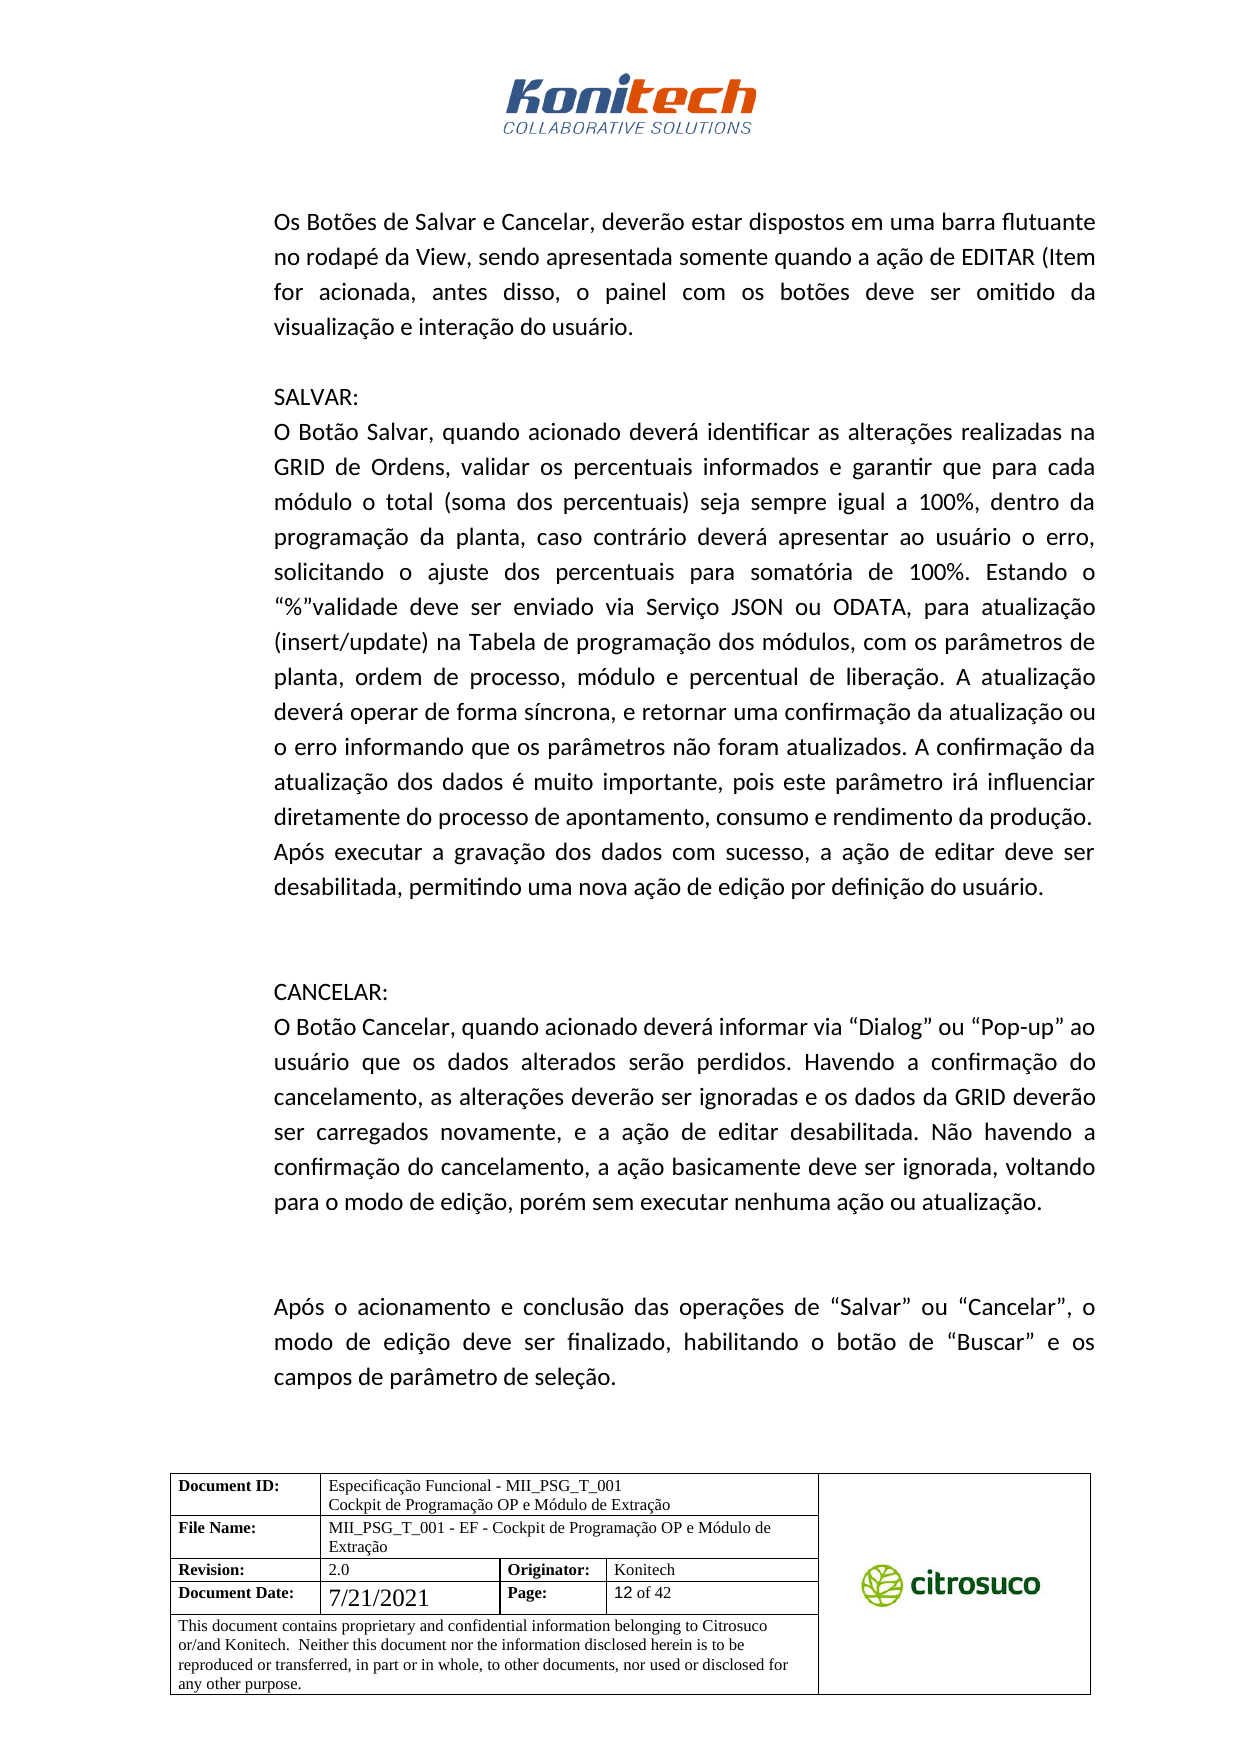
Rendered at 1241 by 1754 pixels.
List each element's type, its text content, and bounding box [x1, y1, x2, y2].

list Os Botões de Salvar e Cancelar, deverão estar dispostos em uma barra flutuante no rodapé da View, sendo apresentada somente quando a ação de EDITAR (Item for acionada, antes disso, o painel com os botões deve ser omitido da visualização e interação do usuário. [274, 206, 1097, 342]
list Após executar a gravação dos dados com sucesso, a ação de editar deve ser desabilitada, permitindo uma nova ação de edição por definição do usuário. [274, 836, 1097, 902]
list O Botão Salvar, quando acionado deverá identificar as alterações realizadas na GRID de Ordens, validar os percentuais informados e garantir que para cada módulo o total (soma dos percentuais) seja sempre igual a 100%, dentro da programação da planta, caso contrário deverá apresentar ao usuário o erro, solicitando o ajuste dos percentuais para somatória de 100%. Estando o “%”validade deve ser enviado via Serviço JSON ou ODATA, para atualização (insert/update) na Tabela de programação dos módulos, com os parâmetros de planta, ordem de processo, módulo e percentual de liberação. A atualização deverá operar de forma síncrona, e retornar uma confirmação da atualização ou o erro informando que os parâmetros não foram atualizados. A confirmação da atualização dos dados é muito importante, pois este parâmetro irá influenciar diretamente do processo de apontamento, consumo e rendimento da produção. [274, 416, 1097, 832]
picture [503, 73, 757, 134]
list SALVAR: [274, 381, 1097, 412]
list CANCELAR: [274, 976, 1097, 1007]
list O Botão Cancelar, quando acionado deverá informar via “Dialog” ou “Pop-up” ao usuário que os dados alterados serão perdidos. Havendo a confirmação do cancelamento, as alterações deverão ser ignoradas e os dados da GRID deverão ser carregados novamente, e a ação de editar desabilitada. Não havendo a confirmação do cancelamento, a ação basicamente deve ser ignorada, voltando para o modo de edição, porém sem executar nenhuma ação ou atualização. [274, 1011, 1097, 1217]
list Após o acionamento e conclusão das operações de “Salvar” ou “Cancelar”, o modo de edição deve ser finalizado, habilitando o botão de “Buscar” e os campos de parâmetro de seleção. [274, 1291, 1097, 1392]
picture [833, 1519, 1081, 1650]
